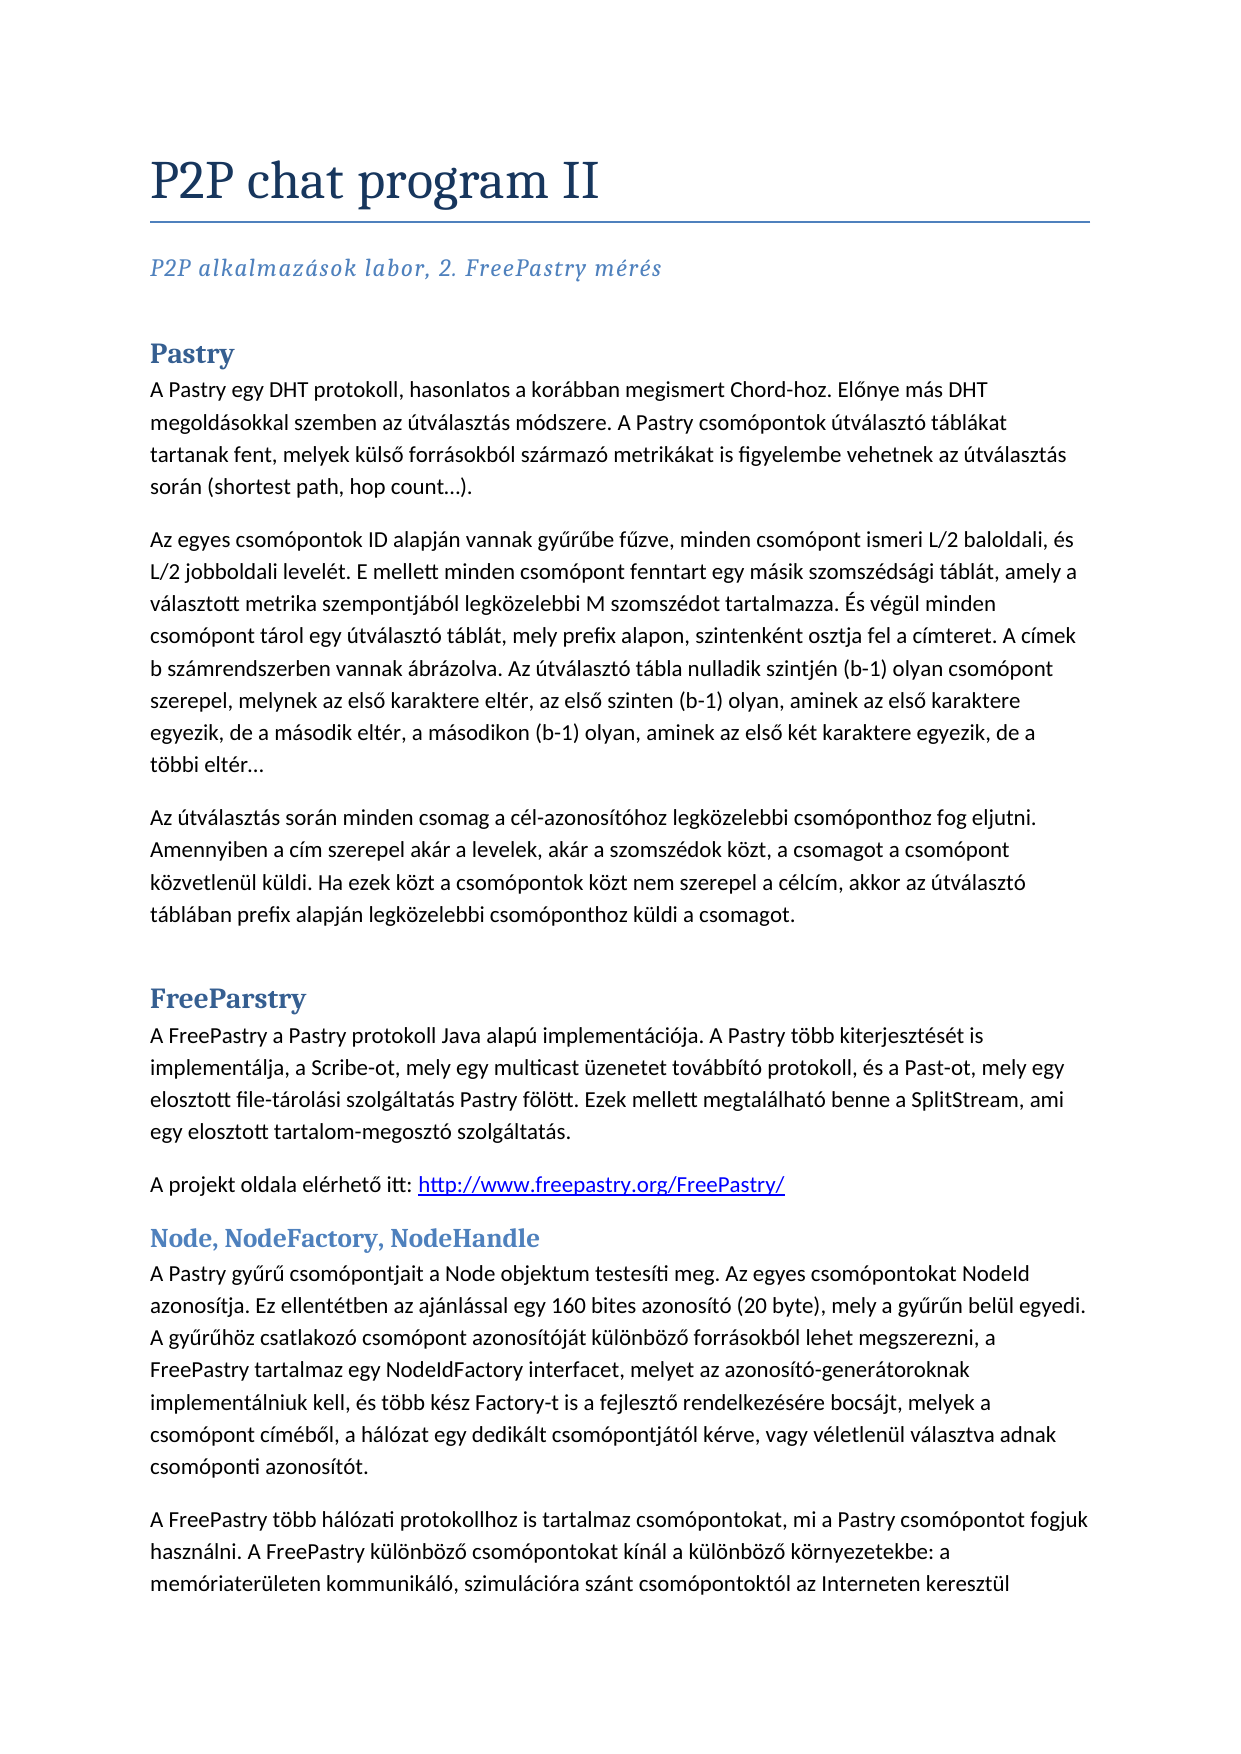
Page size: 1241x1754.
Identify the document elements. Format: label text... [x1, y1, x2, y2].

subtitle FreeParstry [150, 982, 1090, 1016]
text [150, 1505, 1090, 1598]
text A projekt oldala elérhető itt: http://www.freepastry.org/FreePastry/ [150, 1170, 1090, 1198]
subtitle P2P alkalmazások labor, 2. FreePastry mérés [150, 254, 1090, 283]
text A Pastry egy DHT protokoll, hasonlatos a korábban megismert Chord-hoz. Előnye más DHT megoldásokkal szemben az útválasztás módszere. A Pastry csomópontok útválasztó táblákat tartanak fent, melyek külső forrásokból származó metrikákat is figyelembe vehetnek az útválasztás során (shortest path, hop count…). [150, 376, 1090, 500]
text Az egyes csomópontok ID alapján vannak gyűrűbe fűzve, minden csomópont ismeri L/2 baloldali, és L/2 jobboldali levelét. E mellett minden csomópont fenntart egy másik szomszédsági táblát, amely a választott metrika szempontjából legközelebbi M szomszédot tartalmazza. És végül minden csomópont tárol egy útválasztó táblát, mely prefix alapon, szintenként osztja fel a címteret. A címek b számrendszerben vannak ábrázolva. Az útválasztó tábla nulladik szintjén (b-1) olyan csomópont szerepel, melynek az első karaktere eltér, az első szinten (b-1) olyan, aminek az első karaktere egyezik, de a második eltér, a másodikon (b-1) olyan, aminek az első két karaktere egyezik, de a többi eltér… [150, 525, 1090, 778]
text A Pastry gyűrű csomópontjait a Node objektum testesíti meg. Az egyes csomópontokat NodeId azonosítja. Ez ellentétben az ajánlással egy 160 bites azonosító (20 byte), mely a gyűrűn belül egyedi. A gyűrűhöz csatlakozó csomópont azonosítóját különböző forrásokból lehet megszerezni, a FreePastry tartalmaz egy NodeIdFactory interfacet, melyet az azonosító-generátoroknak implementálniuk kell, és több kész Factory-t is a fejlesztő rendelkezésére bocsájt, melyek a csomópont címéből, a hálózat egy dedikált csomópontjától kérve, vagy véletlenül választva adnak csomóponti azonosítót. [150, 1259, 1090, 1480]
subtitle Node, NodeFactory, NodeHandle [150, 1223, 1090, 1254]
text Az útválasztás során minden csomag a cél-azonosítóhoz legközelebbi csomóponthoz fog eljutni. Amennyiben a cím szerepel akár a levelek, akár a szomszédok közt, a csomagot a csomópont közvetlenül küldi. Ha ezek közt a csomópontok közt nem szerepel a célcím, akkor az útválasztó táblában prefix alapján legközelebbi csomóponthoz küldi a csomagot. [150, 803, 1090, 928]
title P2P chat program II [150, 150, 1090, 221]
subtitle Pastry [150, 337, 1090, 371]
text A FreePastry a Pastry protokoll Java alapú implementációja. A Pastry több kiterjesztését is implementálja, a Scribe-ot, mely egy multicast üzenetet továbbító protokoll, és a Past-ot, mely egy elosztott file-tárolási szolgáltatás Pastry fölött. Ezek mellett megtalálható benne a SplitStream, ami egy elosztott tartalom-megosztó szolgáltatás. [150, 1021, 1090, 1145]
